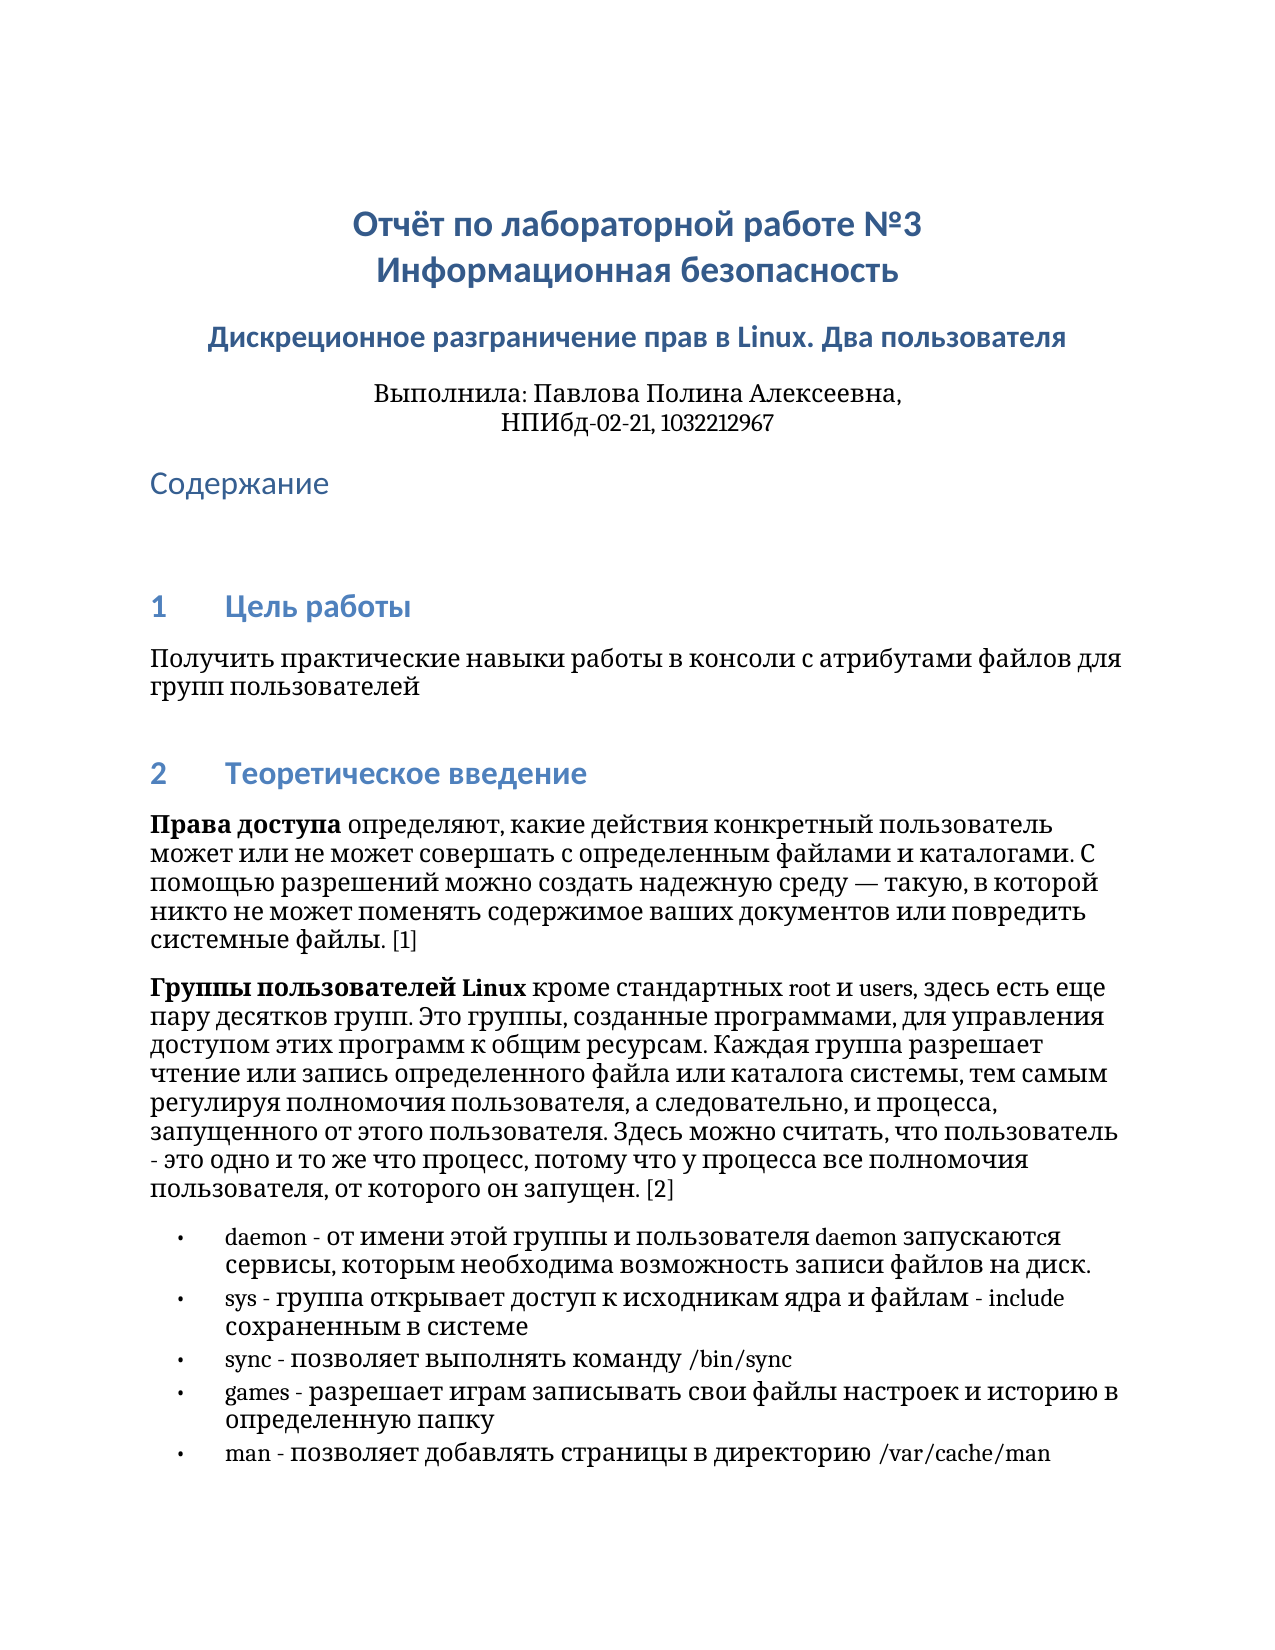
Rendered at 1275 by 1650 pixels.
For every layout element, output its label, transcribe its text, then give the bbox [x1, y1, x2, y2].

list daemon - от имени этой группы и пользователя daemon запускаютcя сервисы, которым необходима возможность записи файлов на диск. [175, 1223, 1125, 1280]
list man - позволяет добавлять страницы в директорию /var/cache/man [175, 1439, 1125, 1468]
subtitle Дискреционное разграничение прав в Linux. Два пользователя [150, 317, 1125, 355]
text Группы пользователей Linux кроме стандартных root и users, здесь есть еще пару десятков групп. Это группы, созданные программами, для управления доступом этих программ к общим ресурсам. Каждая группа разрешает чтение или запись определенного файла или каталога системы, тем самым регулируя полномочия пользователя, а следовательно, и процесса, запущенного от этого пользователя. Здесь можно считать, что пользователь - это одно и то же что процесс, потому что у процесса все полномочия пользователя, от которого он запущен. [2] [150, 974, 1125, 1204]
list sync - позволяет выполнять команду /bin/sync [175, 1345, 1125, 1374]
title Отчёт по лабораторной работе №3 Информационная безопасность [150, 200, 1125, 292]
list sys - группа открывает доступ к исходникам ядра и файлам - include сохраненным в системе [175, 1284, 1125, 1341]
subtitle 2 Теоретическое введение [150, 752, 1125, 793]
list games - разрешает играм записывать свои файлы настроек и историю в определенную папку [175, 1378, 1125, 1435]
text Выполнила: Павлова Полина Алексеевна, НПИбд-02-21, 1032212967 [150, 380, 1125, 437]
text Получить практические навыки работы в консоли с атрибутами файлов для групп пользователей [150, 644, 1125, 702]
text Права доступа определяют, какие действия конкретный пользователь может или не может совершать с определенным файлами и каталогами. С помощью разрешений можно создать надежную среду — такую, в которой никто не может поменять содержимое ваших документов или повредить системные файлы. [1] [150, 811, 1125, 955]
subtitle 1 Цель работы [150, 585, 1125, 626]
